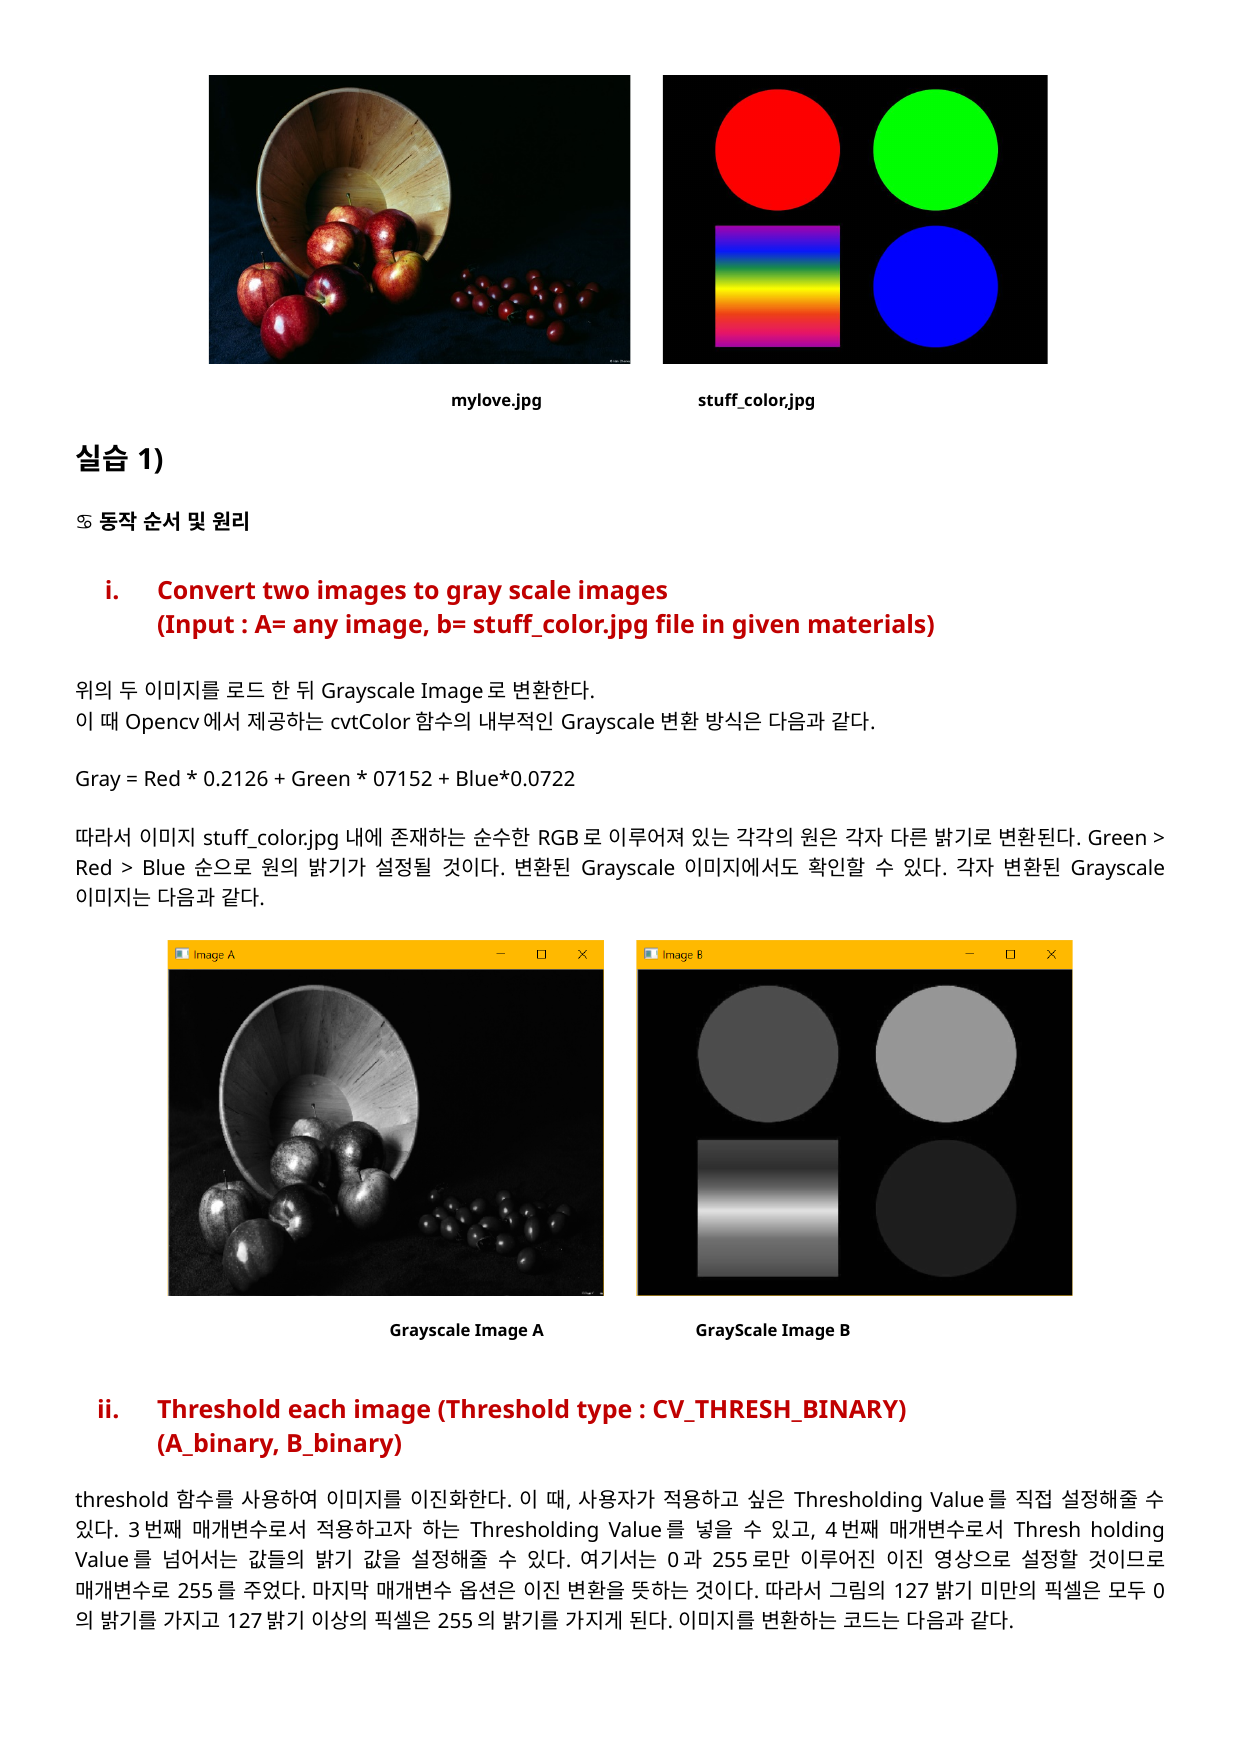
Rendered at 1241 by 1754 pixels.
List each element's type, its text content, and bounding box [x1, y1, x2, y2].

text threshold 함수를 사용하여 이미지를 이진화한다. 이 때, 사용자가 적용하고 싶은 Thresholding Value를 직접 설정해줄 수 있다. 3번째 매개변수로서 적용하고자 하는 Thresholding Value를 넣을 수 있고, 4번째 매개변수로서 Thresh holding Value를 넘어서는 값들의 밝기 값을 설정해줄 수 있다. 여기서는 0과 255로만 이루어진 이진 영상으로 설정할 것이므로 매개변수로 255를 주었다. 마지막 매개변수 옵션은 이진 변환을 뜻하는 것이다. 따라서 그림의 127 밝기 미만의 픽셀은 모두 0의 밝기를 가지고 127밝기 이상의 픽셀은 255의 밝기를 가지게 된다. 이미지를 변환하는 코드는 다음과 같다. [75, 1483, 1165, 1634]
picture [636, 940, 1073, 1296]
text mylove.jpg stuff_color,jpg [75, 389, 1165, 412]
text 동작 순서 및 원리 [75, 505, 1165, 536]
text 위의 두 이미지를 로드 한 뒤 Grayscale Image로 변환한다. [75, 675, 1165, 705]
list Convert two images to gray scale images (Input : A= any image, b= stuff_color.jpg file in given materials) [119, 573, 1165, 641]
text 따라서 이미지 stuff_color.jpg 내에 존재하는 순수한 RGB로 이루어져 있는 각각의 원은 각자 다른 밝기로 변환된다. Green > Red > Blue 순으로 원의 밝기가 설정될 것이다. 변환된 Grayscale 이미지에서도 확인할 수 있다. 각자 변환된 Grayscale 이미지는 다음과 같다. [75, 821, 1165, 912]
text Grayscale Image A GrayScale Image B [75, 1318, 1165, 1341]
picture [167, 940, 604, 1296]
text 실습 1) [75, 436, 1165, 478]
text Gray = Red * 0.2126 + Green * 07152 + Blue*0.0722 [75, 764, 1165, 792]
text 이 때 Opencv에서 제공하는 cvtColor함수의 내부적인 Grayscale 변환 방식은 다음과 같다. [75, 705, 1165, 735]
text (A_binary, B_binary) [157, 1426, 1165, 1460]
picture [662, 75, 1048, 364]
picture [208, 75, 631, 364]
list Threshold each image (Threshold type : CV_THRESH_BINARY) [119, 1392, 1165, 1426]
